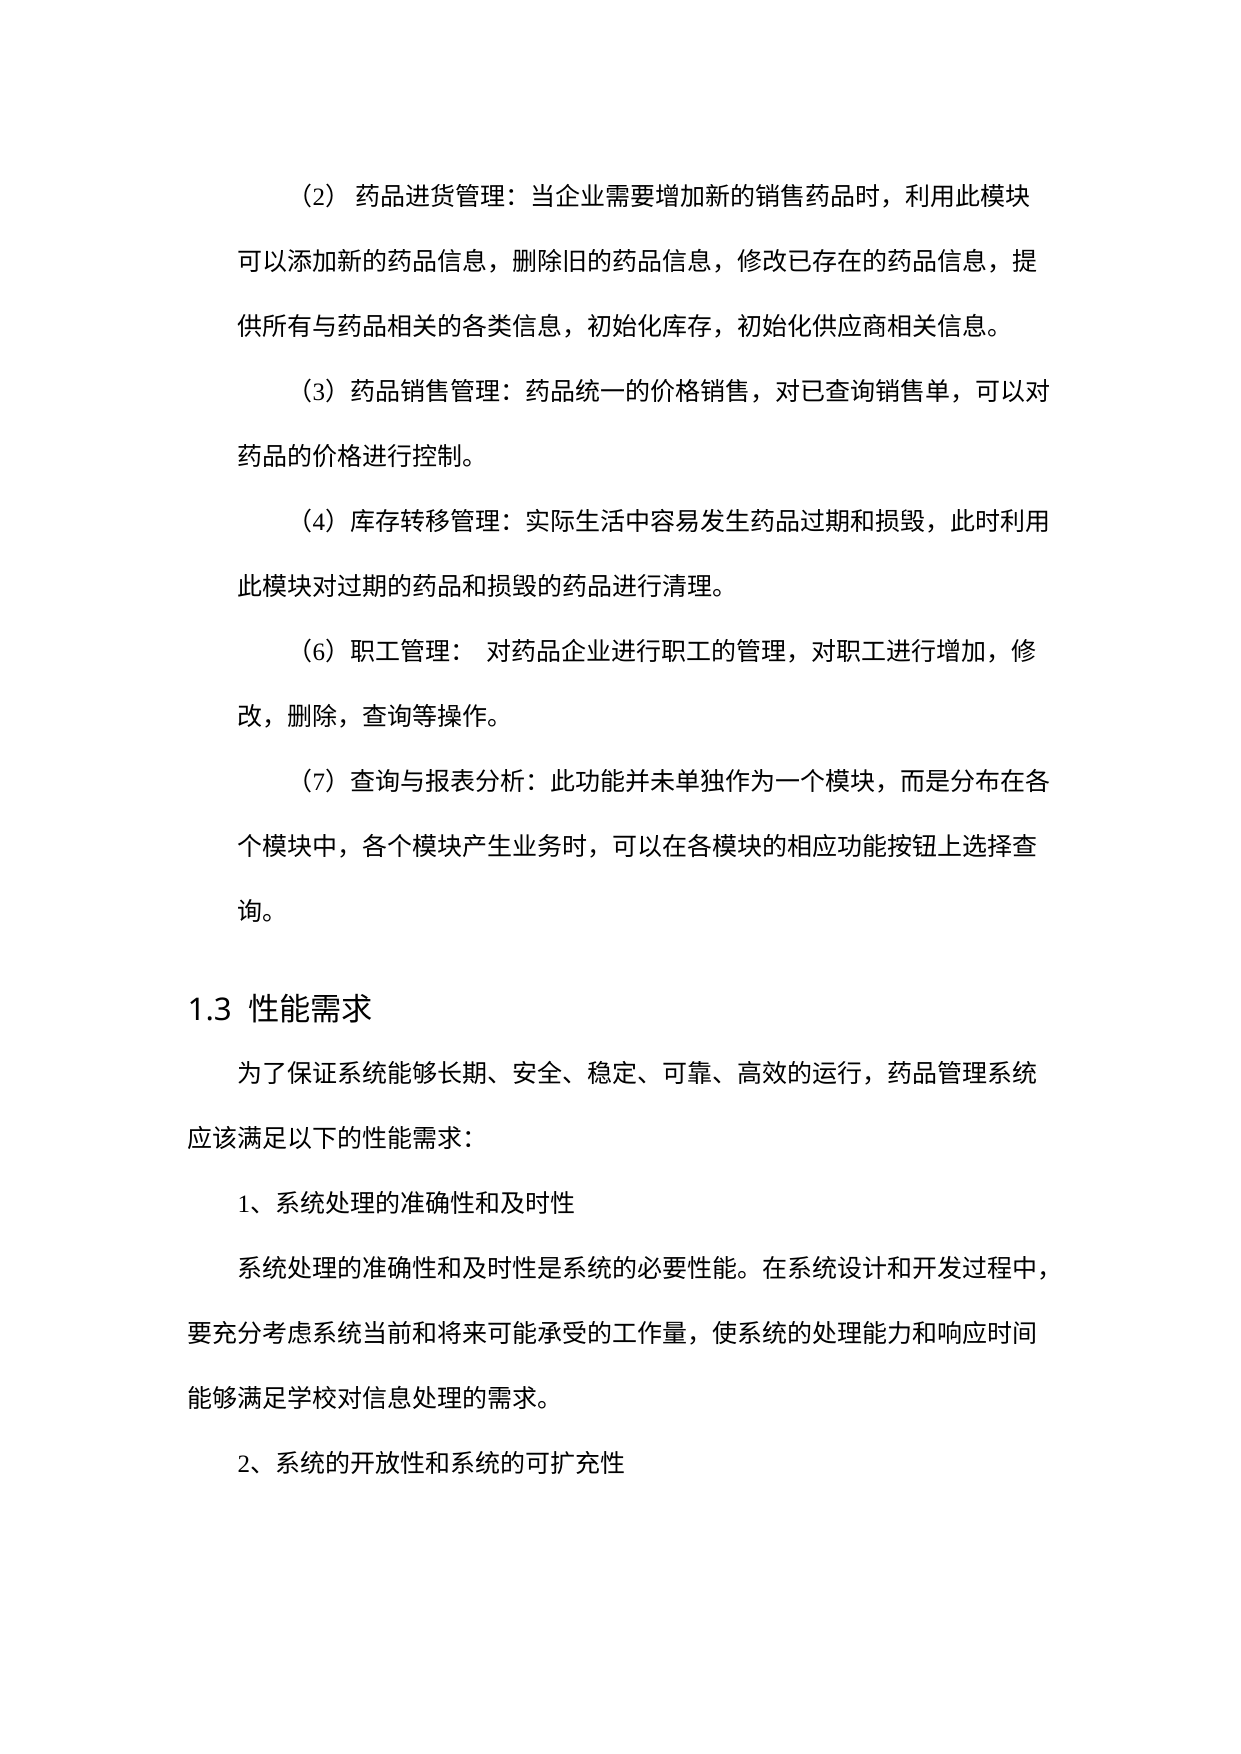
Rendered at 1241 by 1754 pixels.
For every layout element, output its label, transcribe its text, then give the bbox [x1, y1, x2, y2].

text 1.3 性能需求 [187, 974, 1053, 1039]
text （7）查询与报表分析：此功能并未单独作为一个模块，而是分布在各个模块中，各个模块产生业务时，可以在各模块的相应功能按钮上选择查询。 [237, 747, 1053, 942]
text 2、系统的开放性和系统的可扩充性 [187, 1429, 1053, 1494]
text （6）职工管理： 对药品企业进行职工的管理，对职工进行增加，修改，删除，查询等操作。 [237, 617, 1053, 747]
text 1、系统处理的准确性和及时性 [187, 1169, 1053, 1234]
text 为了保证系统能够长期、安全、稳定、可靠、高效的运行，药品管理系统应该满足以下的性能需求： [187, 1039, 1053, 1169]
text （2） 药品进货管理：当企业需要增加新的销售药品时，利用此模块可以添加新的药品信息，删除旧的药品信息，修改已存在的药品信息，提供所有与药品相关的各类信息，初始化库存，初始化供应商相关信息。 [237, 162, 1053, 357]
text （3）药品销售管理：药品统一的价格销售，对已查询销售单，可以对药品的价格进行控制。 [237, 357, 1053, 487]
text （4）库存转移管理：实际生活中容易发生药品过期和损毁，此时利用此模块对过期的药品和损毁的药品进行清理。 [237, 487, 1053, 617]
text 系统处理的准确性和及时性是系统的必要性能。在系统设计和开发过程中，要充分考虑系统当前和将来可能承受的工作量，使系统的处理能力和响应时间能够满足学校对信息处理的需求。 [187, 1234, 1053, 1429]
